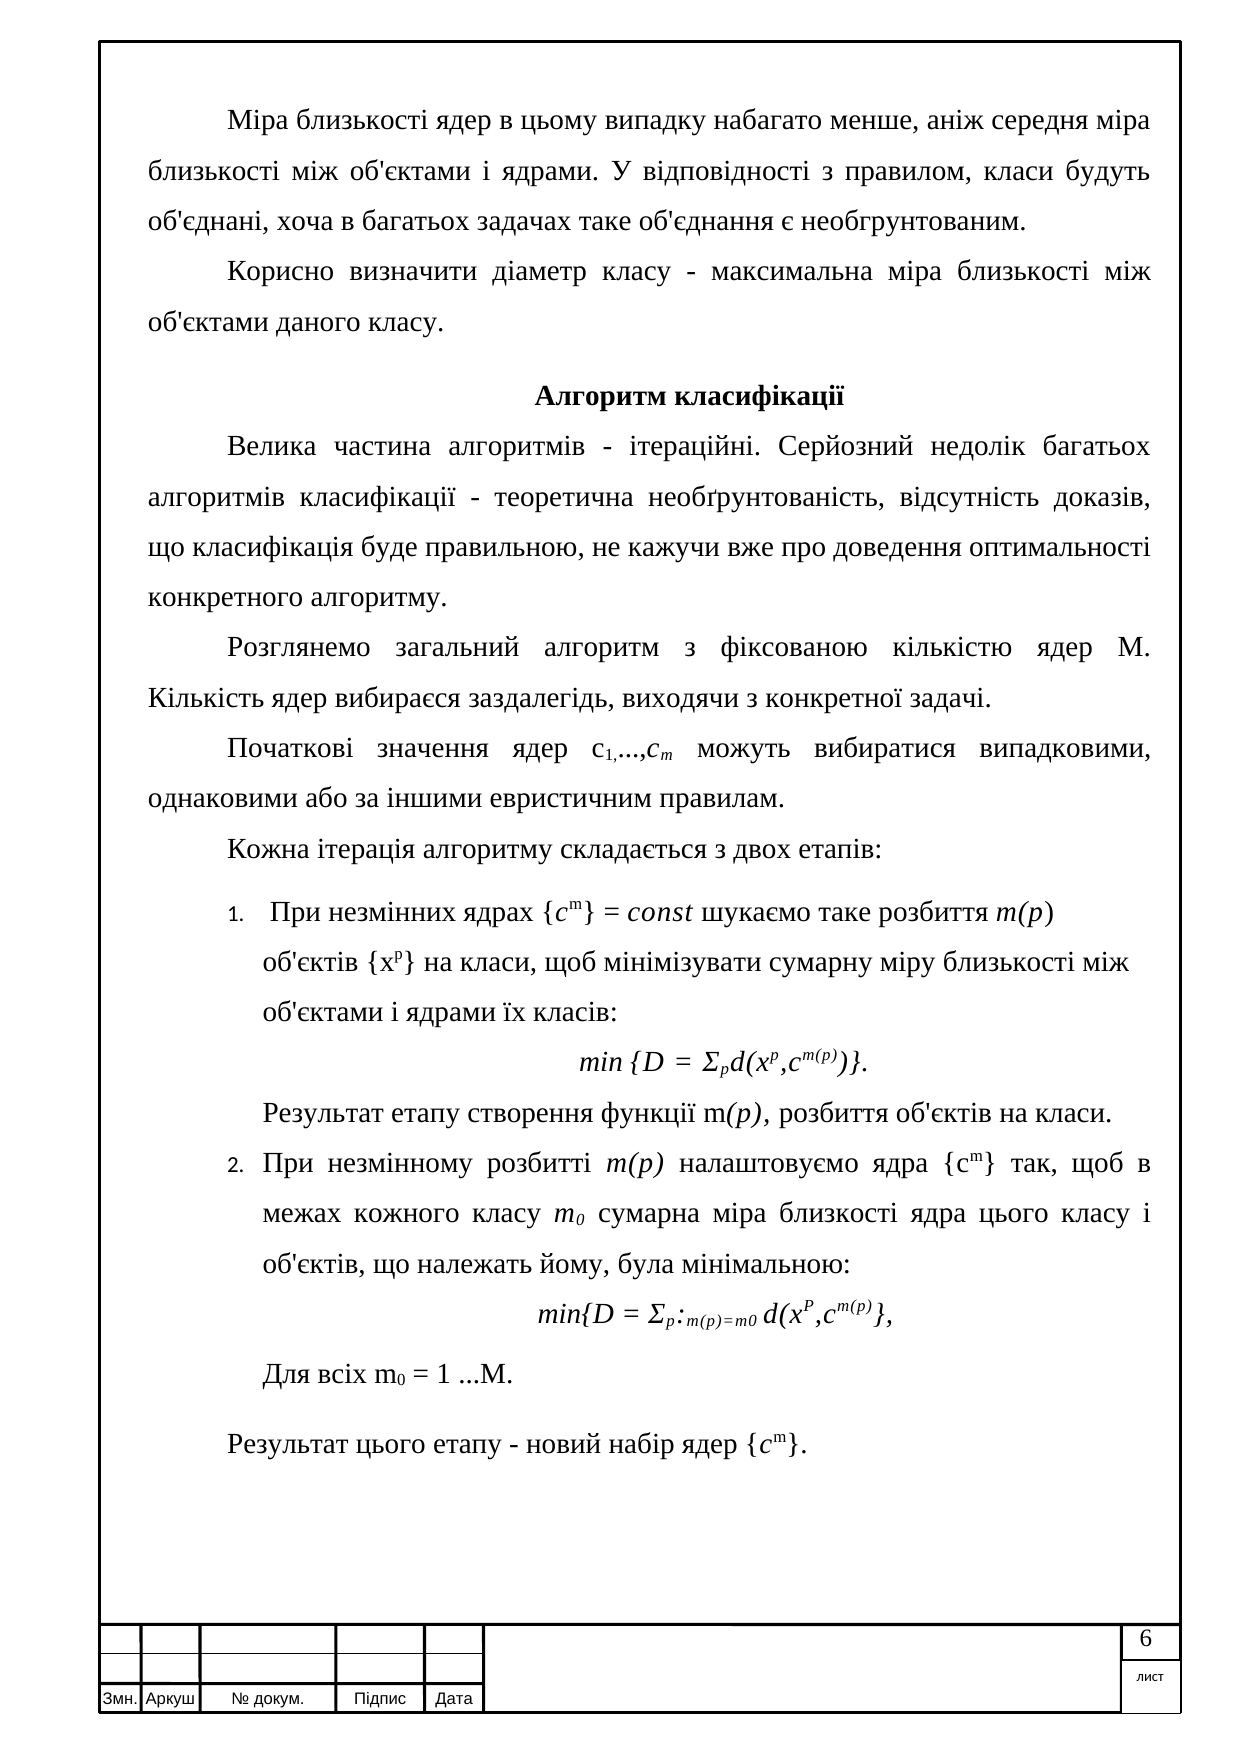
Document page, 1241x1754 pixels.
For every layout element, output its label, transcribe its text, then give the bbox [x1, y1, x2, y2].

text Результат етапу створення функції m(р), розбиття об'єктів на класи. [262, 1095, 1152, 1128]
text Алгоритм класифікації [148, 378, 1152, 412]
text Велика частина алгоритмів - ітераційні. Серйозний недолік багатьох алгоритмів класифікації - теоретична необґрунтованість, відсутність доказів, що класифікація буде правильною, не кажучи вже про доведення оптимальності конкретного алгоритму. [148, 428, 1152, 613]
list При незмінному розбитті т(р) налаштовуємо ядра {сm} так, щоб в межах кожного класу т0 сумарна міра близкості ядра цього класу і об'єктів, що належать йому, була мінімальною: [227, 1145, 1152, 1279]
text min{D = Σp:m(p)=m0 d(xP,cm(p)}, [648, 1296, 1152, 1330]
text Розглянемо загальний алгоритм з фіксованою кількістю ядер М. Кількість ядер вибираєся заздалегідь, виходячи з конкретної задачі. [148, 629, 1152, 713]
text Результат цього етапу - новий набір ядер {сm}. [148, 1427, 1152, 1460]
list При незмінних ядрах {сm} = const шукаємо таке розбиття т(р) об'єктів {xр} на класи, щоб мінімізувати сумарну міру близькості між об'єктами і ядрами їх класів: [227, 894, 1152, 1028]
text min {D = Σpd(xp,cm(p))}. [579, 1044, 1152, 1078]
subtitle Для всіх m0 = 1 ...М. [262, 1356, 1152, 1389]
text Корисно визначити діаметр класу - максимальна міра близькості між об'єктами даного класу. [148, 253, 1152, 337]
text Початкові значення ядер с1,...,ст можуть вибиратися випадковими, однаковими або за іншими евристичним правилам. [148, 730, 1152, 814]
text Міра близькості ядер в цьому випадку набагато менше, аніж середня міра близькості між об'єктами і ядрами. У відповідності з правилом, класи будуть об'єднані, хоча в багатьох задачах таке об'єднання є необгрунтованим. [148, 102, 1152, 237]
text Кожна ітерація алгоритму складається з двох етапів: [148, 831, 1152, 864]
